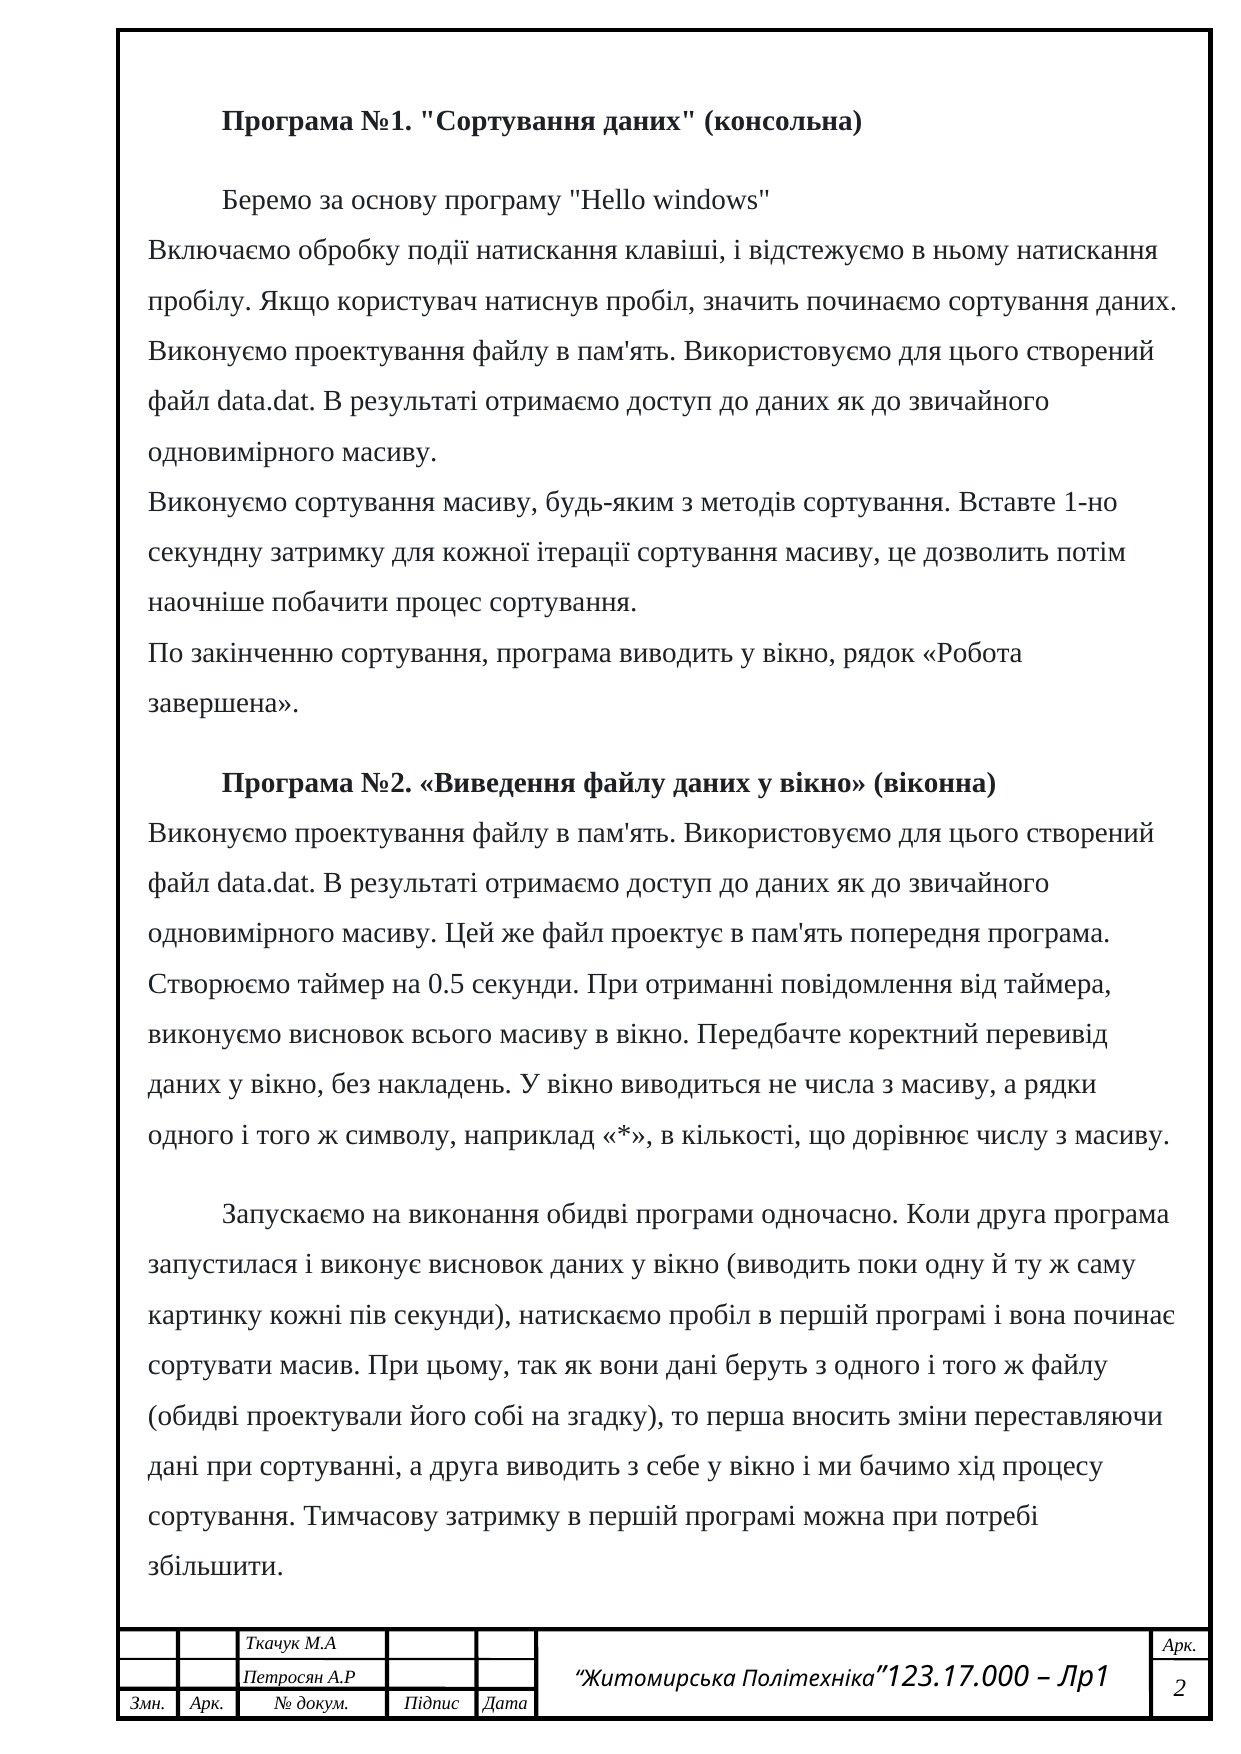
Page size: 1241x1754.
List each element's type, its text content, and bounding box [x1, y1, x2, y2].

text Беремо за основу програму "Hello windows" Включаємо обробку події натискання клавіші, і відстежуємо в ньому натискання пробілу. Якщо користувач натиснув пробіл, значить починаємо сортування даних. Виконуємо проектування файлу в пам'ять. Використовуємо для цього створений файл data.dat. В результаті отримаємо доступ до даних як до звичайного одновимірного масиву. Виконуємо сортування масиву, будь-яким з методів сортування. Вставте 1-но секундну затримку для кожної ітерації сортування масиву, це дозволить потім наочніше побачити процес сортування. По закінченню сортування, програма виводить у вікно, рядок «Робота завершена». [148, 182, 1181, 719]
text Запускаємо на виконання обидві програми одночасно. Коли друга програма запустилася і виконує висновок даних у вікно (виводить поки одну й ту ж саму картинку кожні пів секунди), натискаємо пробіл в першій програмі і вона починає сортувати масив. При цьому, так як вони дані беруть з одного і того ж файлу (обидві проектували його собі на згадку), то перша вносить зміни переставляючи дані при сортуванні, а друга виводить з себе у вікно і ми бачимо хід процесу сортування. Тимчасову затримку в першій програмі можна при потребі збільшити. [148, 1196, 1181, 1582]
text Програма №1. "Сортування даних" (консольна) [148, 103, 1181, 136]
text Програма №2. «Виведення файлу даних у вікно» (віконна) Виконуємо проектування файлу в пам'ять. Використовуємо для цього створений файл data.dat. В результаті отримаємо доступ до даних як до звичайного одновимірного масиву. Цей же файл проектує в пам'ять попередня програма. Створюємо таймер на 0.5 секунди. При отриманні повідомлення від таймера, виконуємо висновок всього масиву в вікно. Передбачте коректний перевивід даних у вікно, без накладень. У вікно виводиться не числа з масиву, а рядки одного і того ж символу, наприклад «*», в кількості, що дорівнює числу з масиву. [148, 765, 1181, 1150]
